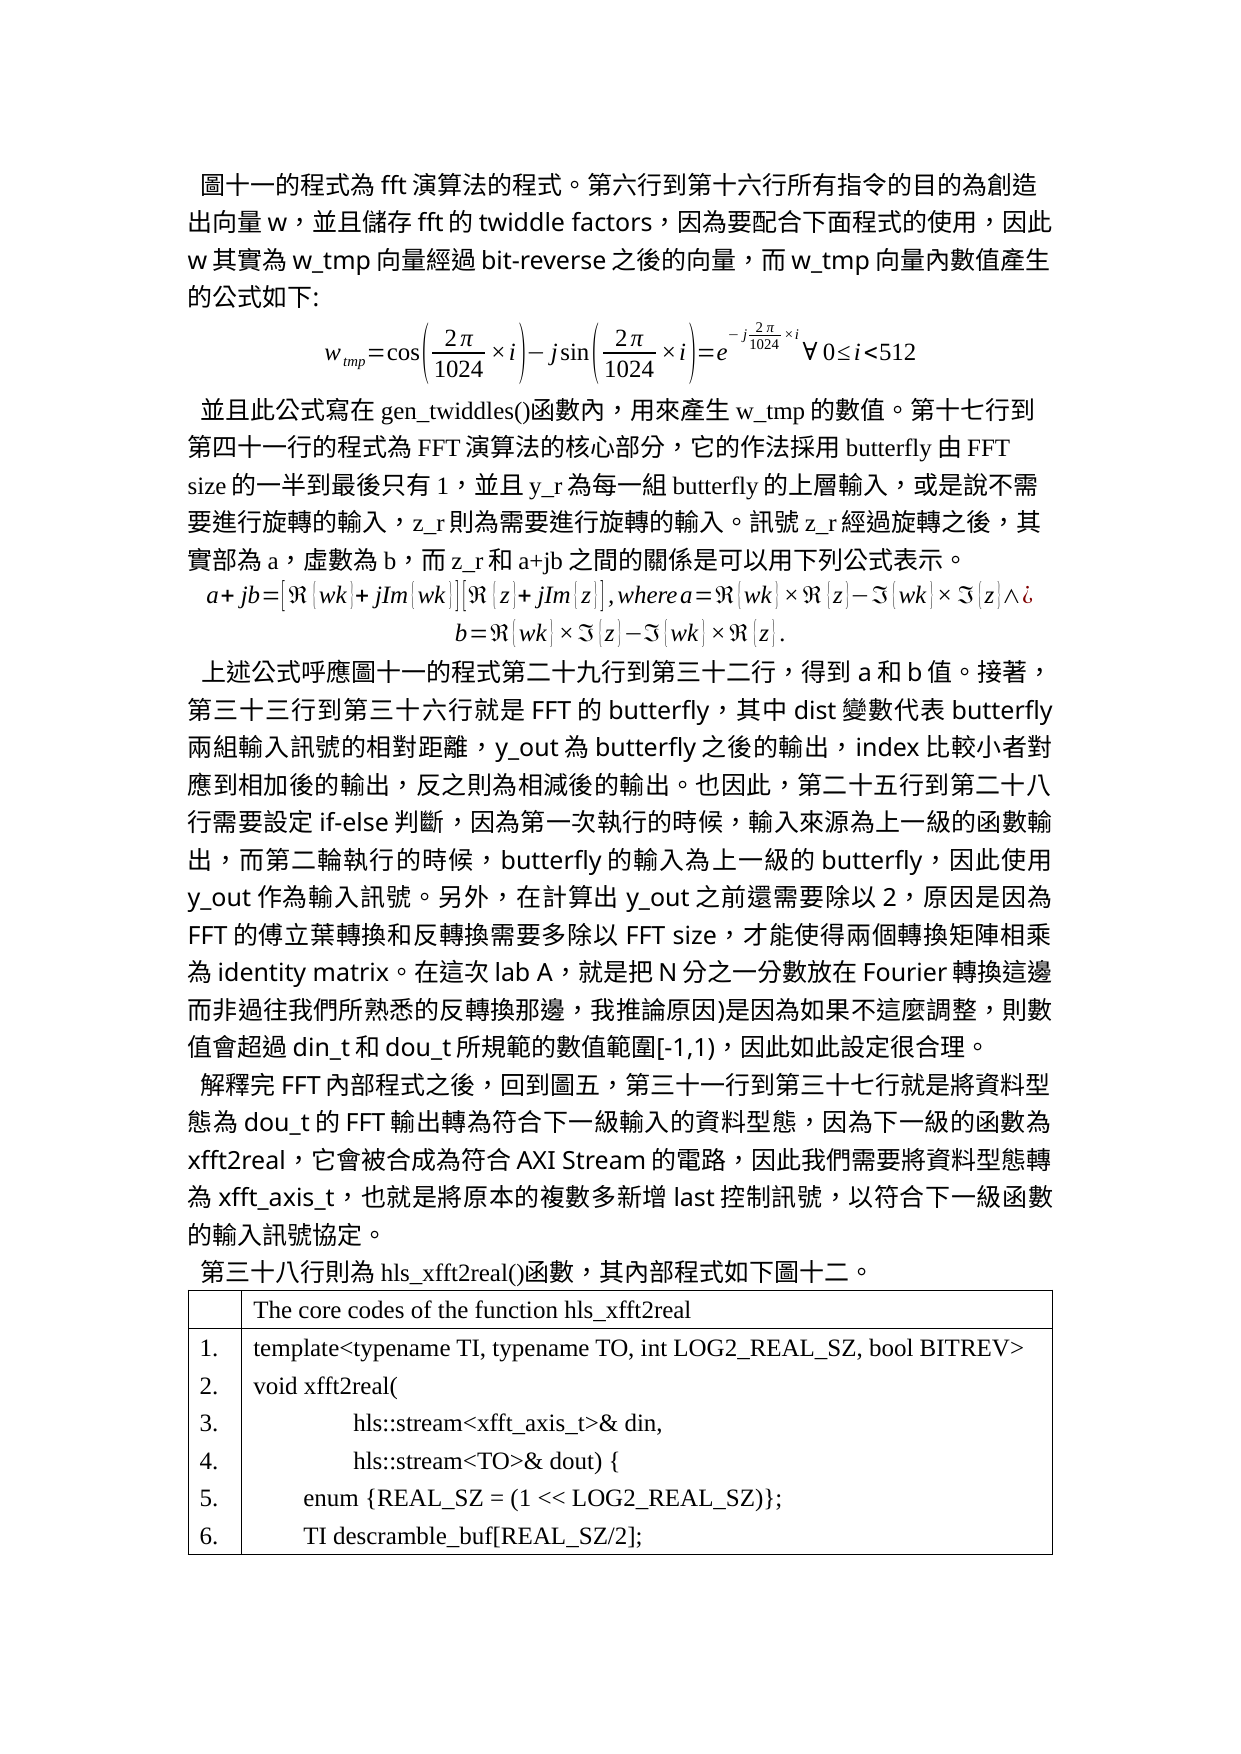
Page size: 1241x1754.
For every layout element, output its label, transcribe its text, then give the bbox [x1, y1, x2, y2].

text 解釋完FFT內部程式之後，回到圖五，第三十一行到第三十七行就是將資料型態為dou_t的FFT輸出轉為符合下一級輸入的資料型態，因為下一級的函數為xfft2real，它會被合成為符合AXI Stream的電路，因此我們需要將資料型態轉為xfft_axis_t，也就是將原本的複數多新增last控制訊號，以符合下一級函數的輸入訊號協定。 [187, 1064, 1053, 1252]
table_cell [189, 1329, 241, 1554]
table_header [189, 1291, 241, 1328]
text 第三十八行則為hls_xfft2real()函數，其內部程式如下圖十二。 [187, 1252, 1053, 1289]
text 上述公式呼應圖十一的程式第二十九行到第三十二行，得到a和b值。接著，第三十三行到第三十六行就是FFT的butterfly，其中dist變數代表butterfly兩組輸入訊號的相對距離，y_out為butterfly之後的輸出，index比較小者對應到相加後的輸出，反之則為相減後的輸出。也因此，第二十五行到第二十八行需要設定if-else判斷，因為第一次執行的時候，輸入來源為上一級的函數輸出，而第二輪執行的時候，butterfly的輸入為上一級的butterfly，因此使用y_out作為輸入訊號。另外，在計算出y_out之前還需要除以2，原因是因為FFT的傅立葉轉換和反轉換需要多除以FFT size，才能使得兩個轉換矩陣相乘為identity matrix。在這次lab A，就是把N分之一分數放在Fourier轉換這邊而非過往我們所熟悉的反轉換那邊，我推論原因)是因為如果不這麼調整，則數值會超過din_t和dou_t所規範的數值範圍[-1,1)，因此如此設定很合理。 [187, 652, 1053, 1064]
text 圖十一的程式為fft演算法的程式。第六行到第十六行所有指令的目的為創造出向量w，並且儲存fft的twiddle factors，因為要配合下面程式的使用，因此w其實為w_tmp向量經過bit-reverse之後的向量，而w_tmp向量內數值產生的公式如下: [187, 164, 1053, 314]
table_header The core codes of the function hls_xfft2real [242, 1291, 1052, 1328]
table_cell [242, 1329, 1052, 1554]
text 並且此公式寫在gen_twiddles()函數內，用來產生w_tmp的數值。第十七行到第四十一行的程式為FFT演算法的核心部分，它的作法採用butterfly由FFT size的一半到最後只有1，並且y_r為每一組butterfly的上層輸入，或是說不需要進行旋轉的輸入，z_r則為需要進行旋轉的輸入。訊號z_r經過旋轉之後，其實部為a，虛數為b，而z_r和a+jb之間的關係是可以用下列公式表示。 [187, 389, 1053, 577]
